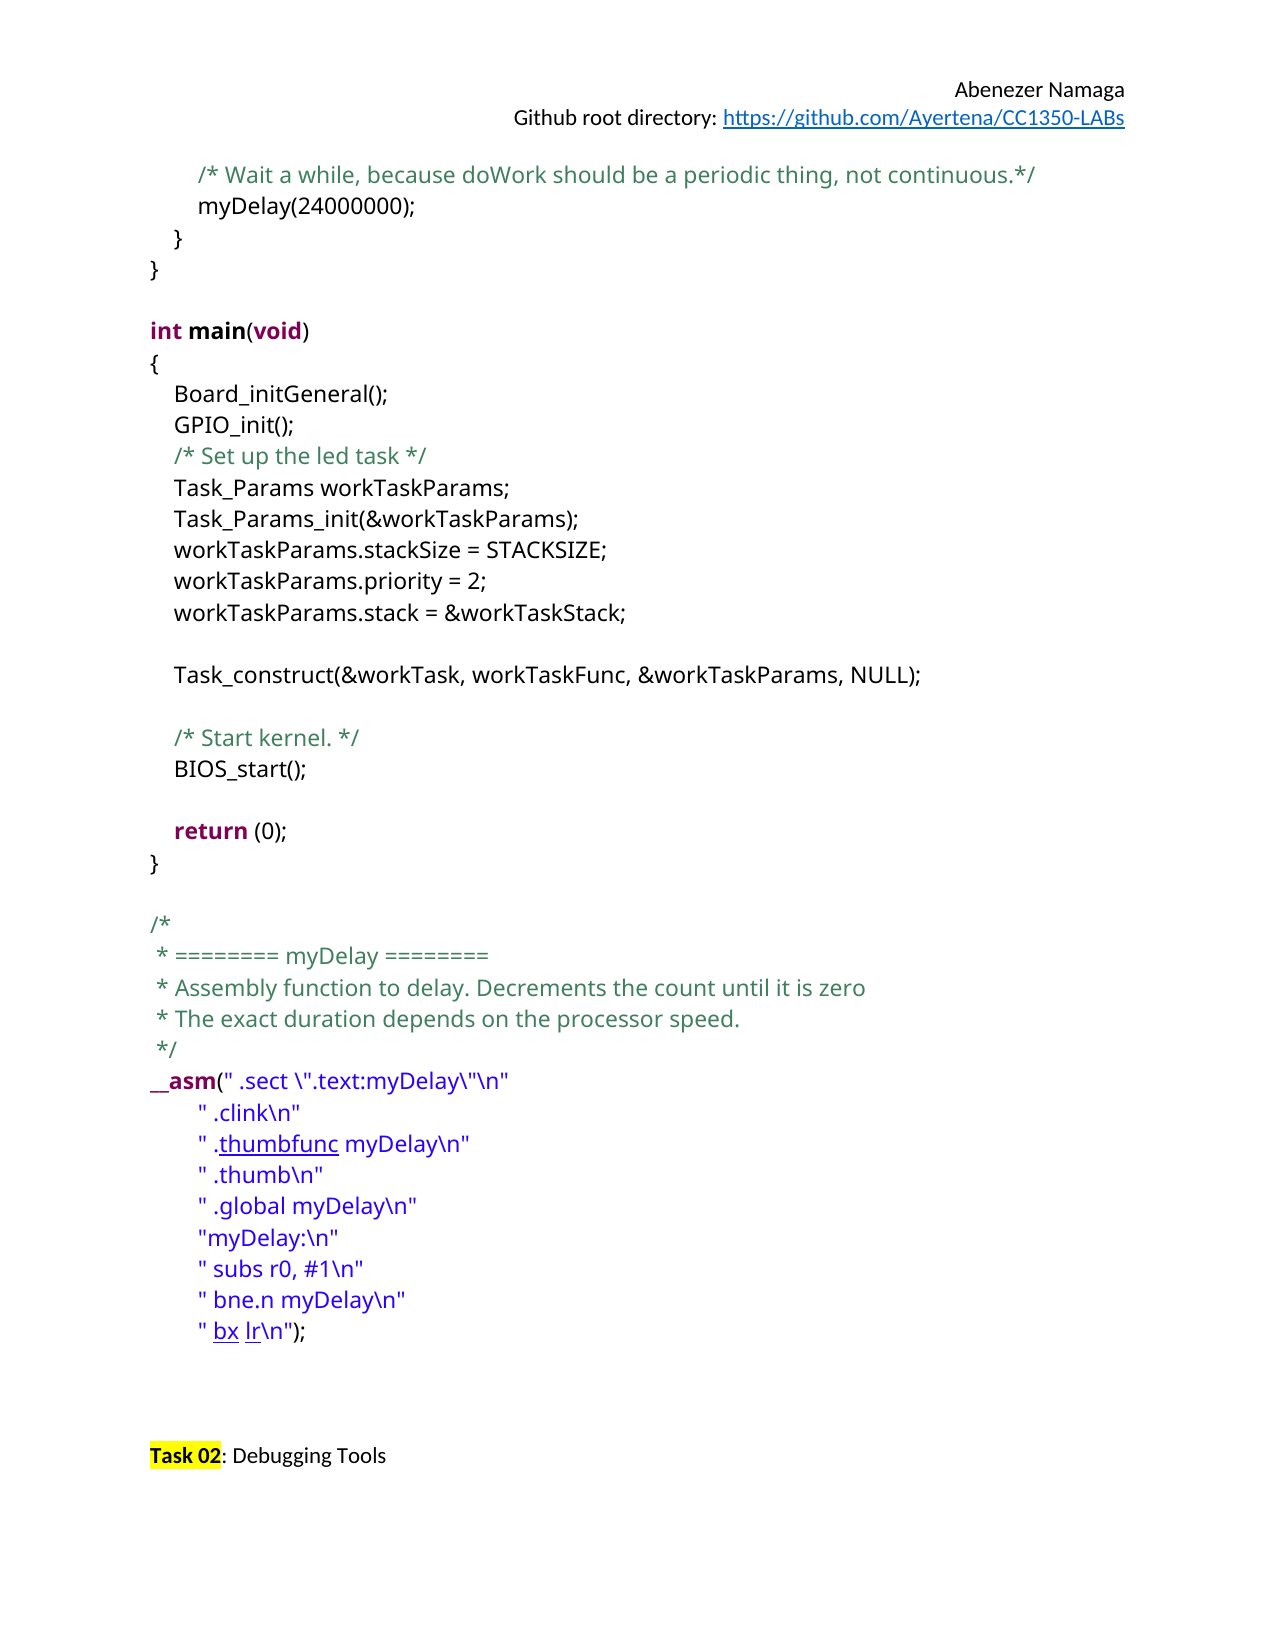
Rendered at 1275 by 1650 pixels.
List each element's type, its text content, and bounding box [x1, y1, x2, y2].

text * The exact duration depends on the processor speed. [150, 1003, 1125, 1034]
text " bx lr\n"); [150, 1315, 1125, 1347]
text /* Set up the led task */ [150, 440, 1125, 472]
text BIOS_start(); [150, 753, 1125, 784]
text " subs r0, #1\n" [150, 1253, 1125, 1284]
text GPIO_init(); [150, 409, 1125, 440]
text workTaskParams.stackSize = STACKSIZE; [150, 534, 1125, 565]
text Task 02: Debugging Tools [221, 1441, 1125, 1469]
text } [150, 222, 1125, 253]
text /* Wait a while, because doWork should be a periodic thing, not continuous.*/ [150, 159, 1125, 190]
text */ [150, 1034, 1125, 1065]
text workTaskParams.priority = 2; [150, 565, 1125, 597]
text return (0); [150, 815, 1125, 847]
text Task_construct(&workTask, workTaskFunc, &workTaskParams, NULL); [150, 659, 1125, 690]
text Task_Params_init(&workTaskParams); [150, 503, 1125, 534]
text { [150, 347, 1125, 378]
text * ======== myDelay ======== [150, 940, 1125, 972]
text Board_initGeneral(); [150, 378, 1125, 409]
text myDelay(24000000); [150, 190, 1125, 222]
text " bne.n myDelay\n" [150, 1284, 1125, 1315]
text " .clink\n" [150, 1097, 1125, 1128]
text " .global myDelay\n" [150, 1190, 1125, 1222]
text /* [150, 909, 1125, 940]
text } [150, 253, 1125, 284]
text __asm(" .sect \".text:myDelay\"\n" [150, 1065, 1125, 1097]
text " .thumbfunc myDelay\n" [150, 1128, 1125, 1159]
text int main(void) [150, 315, 1125, 347]
text " .thumb\n" [150, 1159, 1125, 1190]
text workTaskParams.stack = &workTaskStack; [150, 597, 1125, 628]
text } [150, 847, 1125, 878]
text /* Start kernel. */ [150, 722, 1125, 753]
text * Assembly function to delay. Decrements the count until it is zero [150, 972, 1125, 1003]
text Task_Params workTaskParams; [150, 472, 1125, 503]
text "myDelay:\n" [150, 1222, 1125, 1253]
